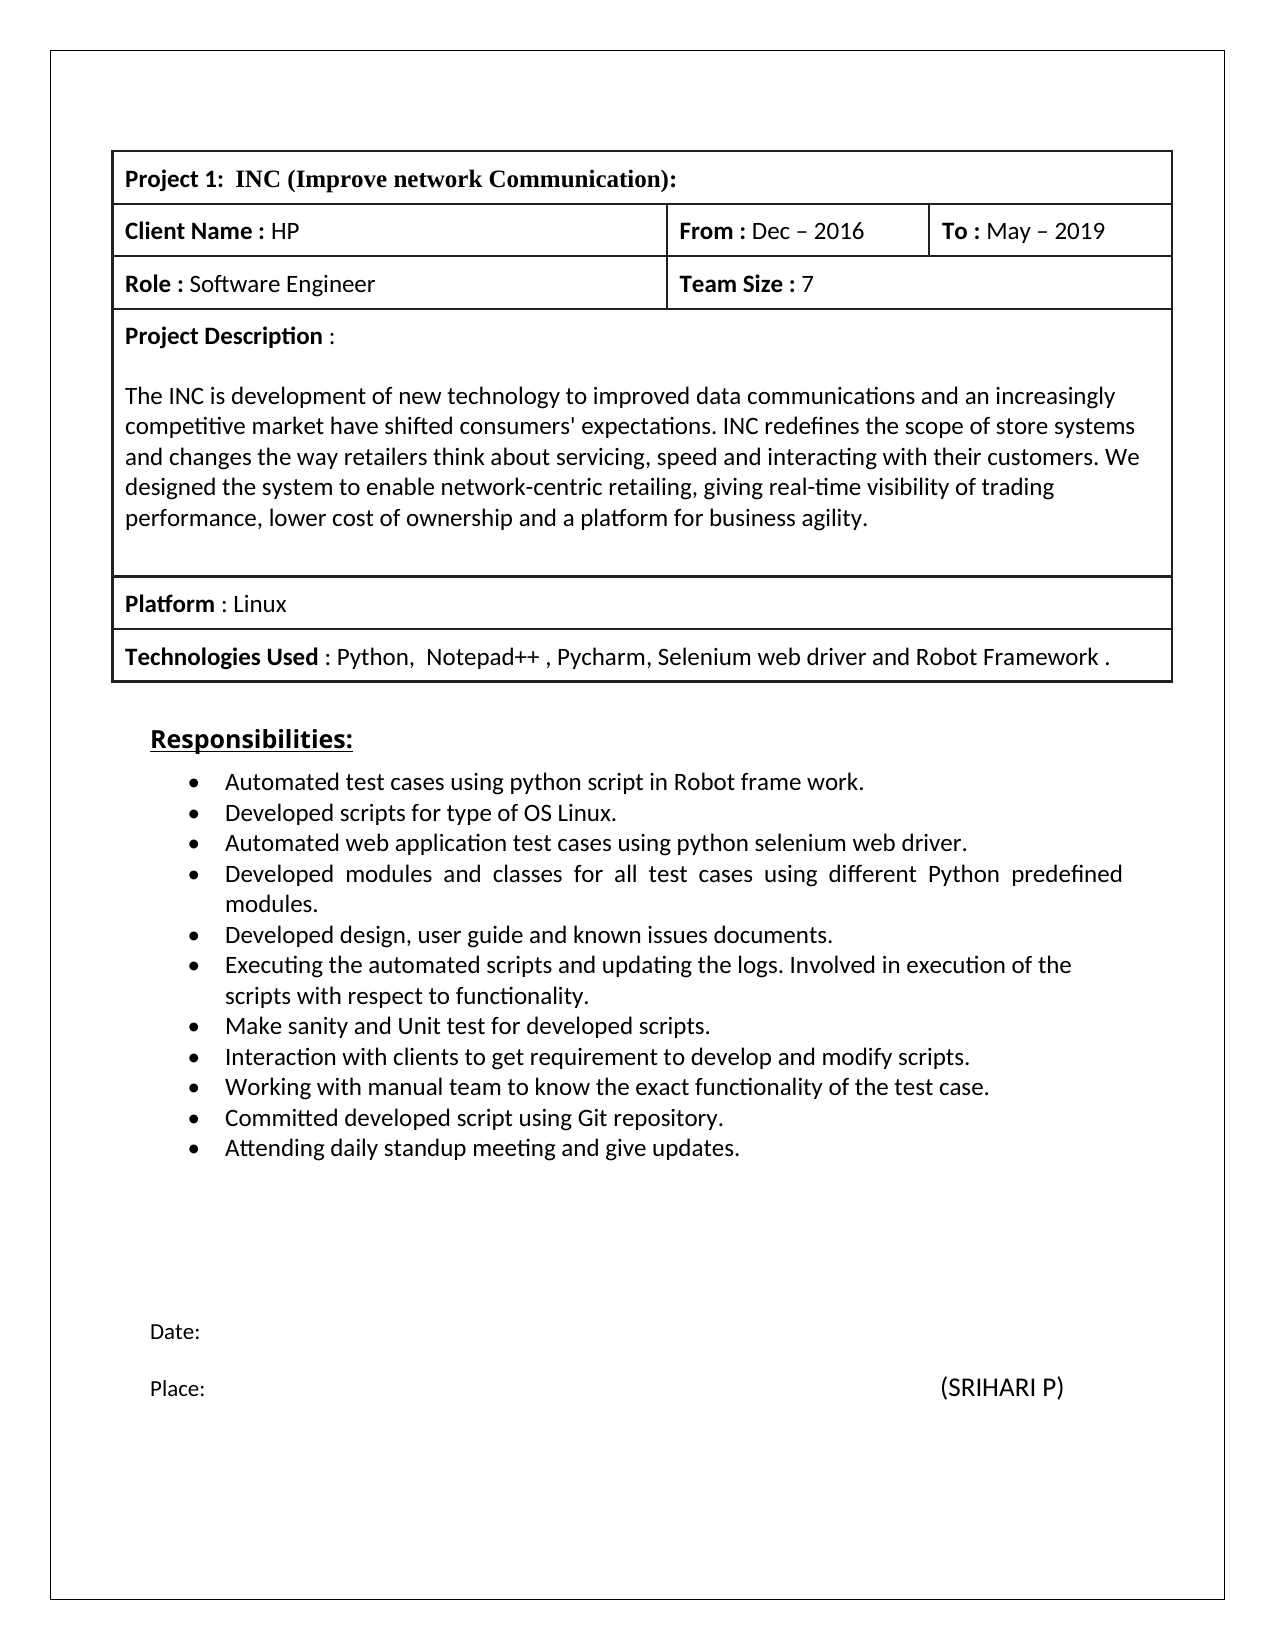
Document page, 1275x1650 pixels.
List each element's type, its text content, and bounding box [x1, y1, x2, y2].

table_cell Technologies Used : Python, Notepad++ , Pycharm, Selenium web driver and Robot Framework . [114, 630, 1171, 680]
list Executing the automated scripts and updating the logs. Involved in execution of the scripts with respect to functionality. [187, 949, 1125, 1010]
list Working with manual team to know the exact functionality of the test case. [187, 1071, 1125, 1102]
list Make sanity and Unit test for developed scripts. [187, 1010, 1125, 1041]
text Responsibilities: [150, 722, 1125, 756]
table_header Project 1: INC (Improve network Communication): [114, 152, 1171, 202]
list Attending daily standup meeting and give updates. [187, 1132, 1125, 1163]
table_cell Client Name : HP [114, 205, 666, 255]
text Date: [150, 1317, 1125, 1345]
table_cell From : Dec – 2016 [668, 205, 928, 255]
table_cell Project Description : The INC is development of new technology to improved data communications and an increasingly competitive market have shifted consumers' expectations. INC redefines the scope of store systems and changes the way retailers think about servicing, speed and interacting with their customers. We designed the system to enable network-centric retailing, giving real-time visibility of trading performance, lower cost of ownership and a platform for business agility. [114, 310, 1171, 575]
list Automated web application test cases using python selenium web driver. [187, 827, 1125, 858]
list Developed design, user guide and known issues documents. [187, 919, 1125, 949]
table_cell To : May – 2019 [930, 205, 1171, 255]
list Automated test cases using python script in Robot frame work. [187, 766, 1125, 797]
list Committed developed script using Git repository. [187, 1102, 1125, 1132]
list Developed modules and classes for all test cases using different Python predefined modules. [187, 858, 1125, 919]
list Interaction with clients to get requirement to develop and modify scripts. [187, 1041, 1125, 1071]
text Place: (SRIHARI P) [150, 1370, 1125, 1403]
list Developed scripts for type of OS Linux. [187, 797, 1125, 827]
table_cell Platform : Linux [114, 578, 1171, 628]
table_cell Role : Software Engineer [114, 257, 666, 307]
table_cell Team Size : 7 [668, 257, 1171, 307]
